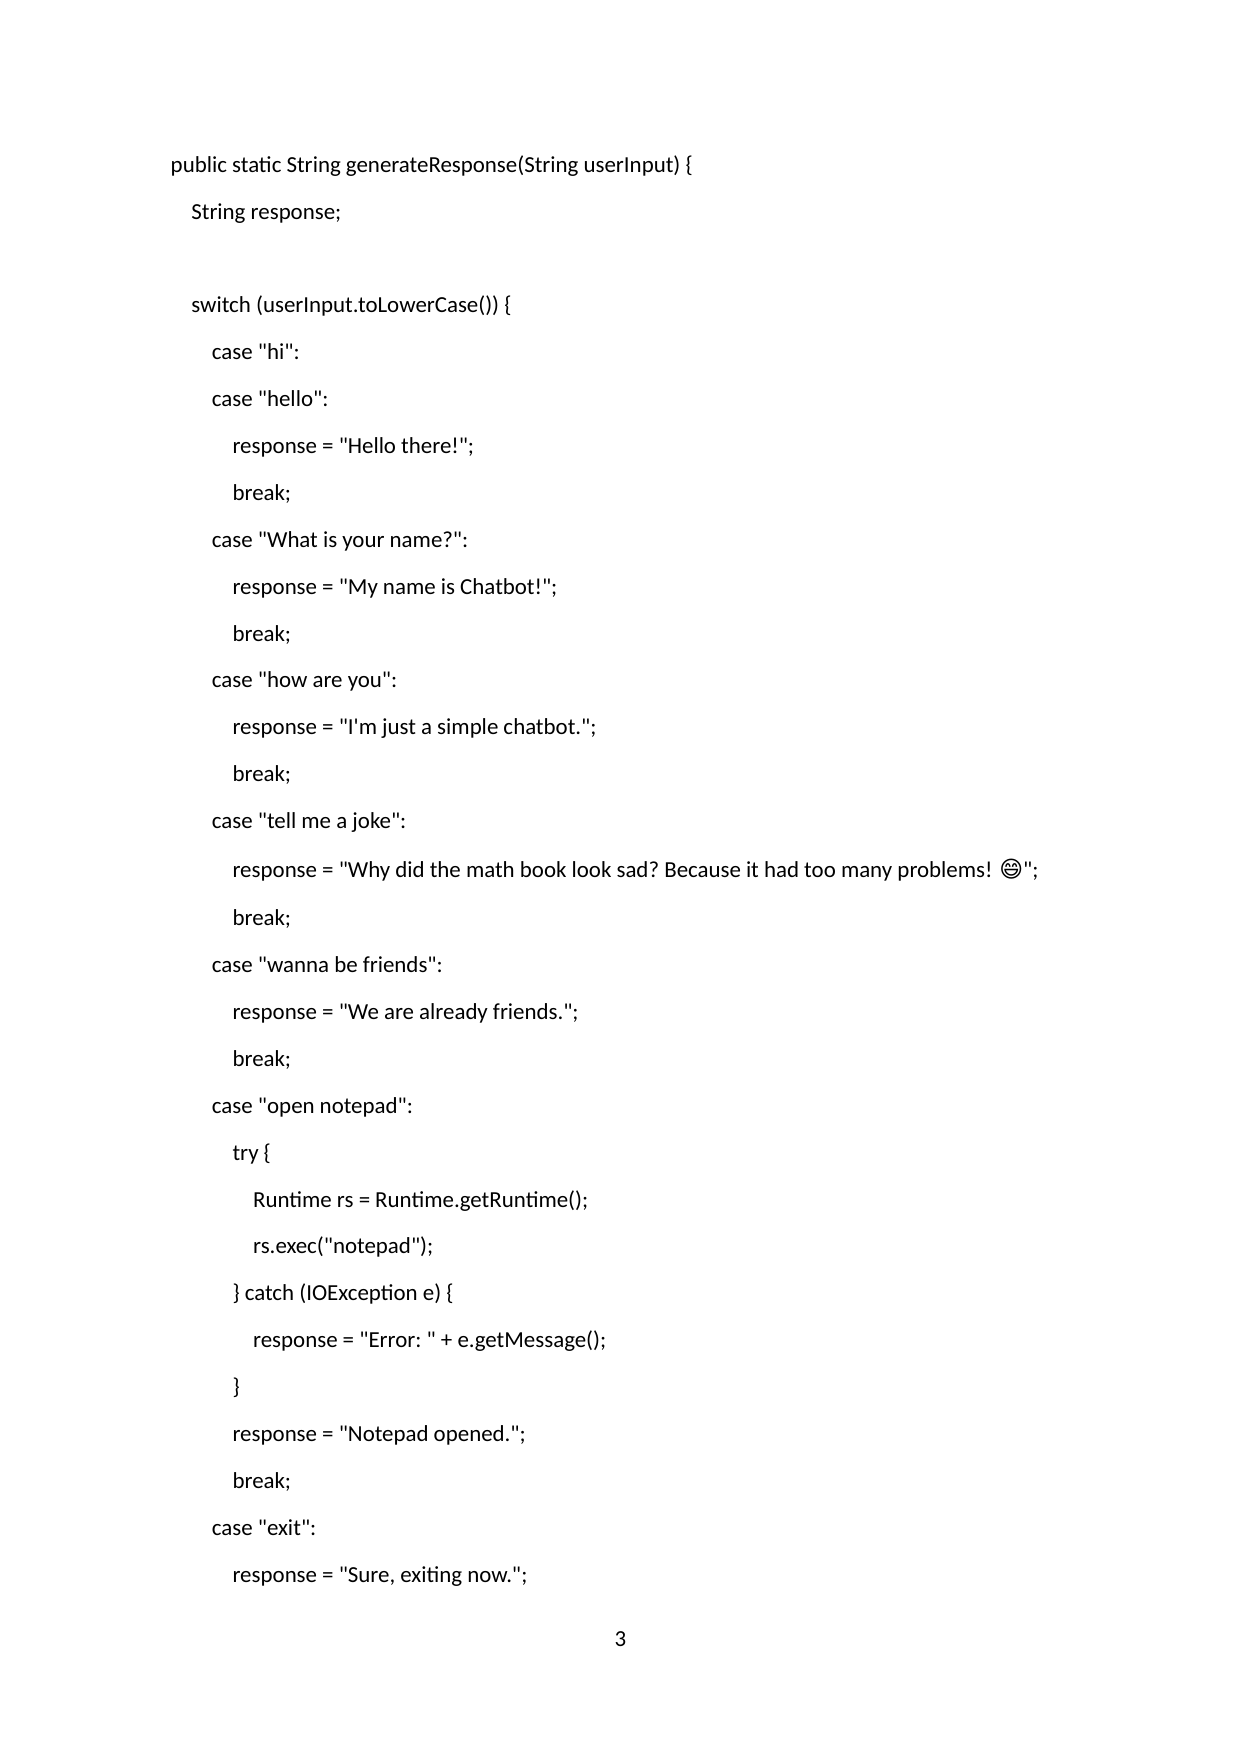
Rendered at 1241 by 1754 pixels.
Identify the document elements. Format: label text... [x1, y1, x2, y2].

text break; [150, 903, 1090, 932]
text case "tell me a joke": [150, 806, 1090, 834]
text response = "Hello there!"; [150, 431, 1090, 459]
text response = "Notepad opened."; [150, 1419, 1090, 1447]
text case "wanna be friends": [150, 950, 1090, 978]
text response = "My name is Chatbot!"; [150, 572, 1090, 600]
text response = "We are already friends."; [150, 997, 1090, 1025]
text String response; [150, 197, 1090, 225]
text case "hi": [150, 337, 1090, 366]
text case "exit": [150, 1513, 1090, 1541]
text break; [150, 478, 1090, 506]
text public static String generateResponse(String userInput) { [150, 150, 1090, 178]
text break; [150, 619, 1090, 647]
text break; [150, 1044, 1090, 1072]
text case "how are you": [150, 666, 1090, 694]
text rs.exec("notepad"); [150, 1232, 1090, 1260]
text case "open notepad": [150, 1091, 1090, 1119]
text break; [150, 759, 1090, 787]
text response = "Why did the math book look sad? Because it had too many problems! 😄"; [150, 853, 1090, 884]
text try { [150, 1138, 1090, 1166]
text case "What is your name?": [150, 525, 1090, 553]
text response = "Error: " + e.getMessage(); [150, 1325, 1090, 1353]
text switch (userInput.toLowerCase()) { [150, 291, 1090, 319]
text break; [150, 1466, 1090, 1494]
text case "hello": [150, 384, 1090, 412]
text response = "I'm just a simple chatbot."; [150, 712, 1090, 741]
text Runtime rs = Runtime.getRuntime(); [150, 1185, 1090, 1213]
text } catch (IOException e) { [150, 1278, 1090, 1307]
text } [150, 1372, 1090, 1400]
text response = "Sure, exiting now."; [150, 1560, 1090, 1588]
